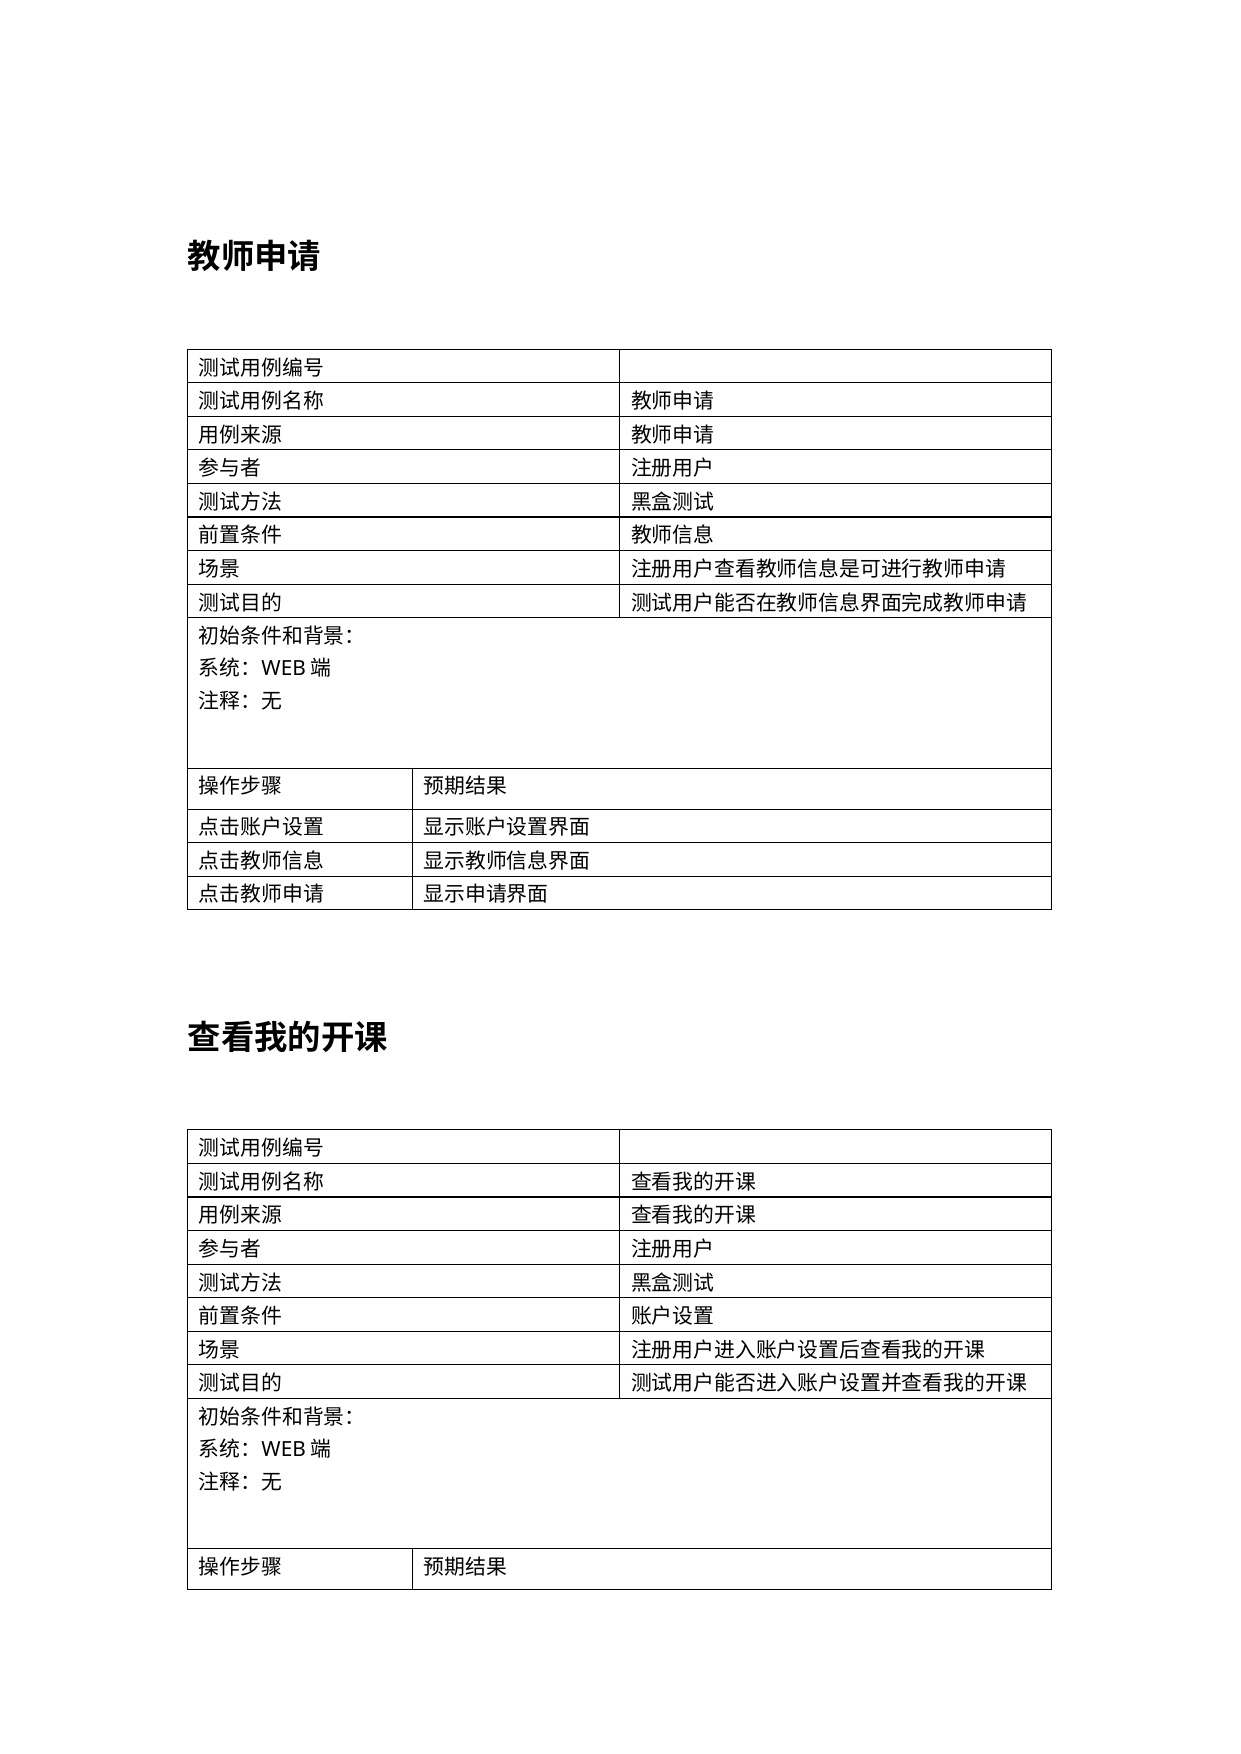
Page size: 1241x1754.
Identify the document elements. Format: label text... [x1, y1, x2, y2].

table_cell 显示教师信息界面 [413, 843, 1051, 876]
table_cell 账户设置 [620, 1298, 1051, 1331]
table_cell 注册用户进入账户设置后查看我的开课 [620, 1332, 1051, 1364]
table_cell 显示申请界面 [413, 877, 1051, 909]
table_cell 用例来源 [188, 417, 619, 449]
table_cell 测试用户能否进入账户设置并查看我的开课 [620, 1365, 1051, 1398]
table_cell 场景 [188, 551, 619, 583]
table_cell 场景 [188, 1332, 619, 1364]
table_cell 参与者 [188, 1231, 619, 1263]
table_cell 前置条件 [188, 1298, 619, 1331]
table_cell 查看我的开课 [620, 1198, 1051, 1230]
table_cell 测试目的 [188, 1365, 619, 1398]
table_cell 教师信息 [620, 518, 1051, 550]
table_cell 前置条件 [188, 518, 619, 550]
table_header 测试用例编号 [188, 1130, 619, 1163]
table_cell 教师申请 [620, 383, 1051, 416]
subtitle 教师申请 [187, 222, 1053, 287]
table_cell 预期结果 [413, 769, 1051, 808]
table_cell 注册用户 [620, 1231, 1051, 1263]
table_header [620, 350, 1051, 382]
table_cell 测试用例名称 [188, 1164, 619, 1196]
subtitle 查看我的开课 [187, 1002, 1053, 1067]
table_cell 初始条件和背景： 系统：WEB端 注释：无 [188, 1399, 1051, 1548]
table_header 测试用例编号 [188, 350, 619, 382]
table_cell 黑盒测试 [620, 484, 1051, 516]
table_cell 测试用户能否在教师信息界面完成教师申请 [620, 585, 1051, 617]
table_cell 参与者 [188, 450, 619, 483]
table_cell 点击教师信息 [188, 843, 412, 876]
table_cell 点击教师申请 [188, 877, 412, 909]
table_cell 教师申请 [620, 417, 1051, 449]
table_header [620, 1130, 1051, 1163]
table_cell 显示账户设置界面 [413, 810, 1051, 842]
table_cell 测试用例名称 [188, 383, 619, 416]
table_cell 初始条件和背景： 系统：WEB端 注释：无 [188, 618, 1051, 768]
table_cell 用例来源 [188, 1198, 619, 1230]
table_cell 注册用户 [620, 450, 1051, 483]
table_cell 操作步骤 [188, 769, 412, 808]
table_cell 预期结果 [413, 1549, 1051, 1589]
table_cell 查看我的开课 [620, 1164, 1051, 1196]
table_cell 注册用户查看教师信息是可进行教师申请 [620, 551, 1051, 583]
table_cell 操作步骤 [188, 1549, 412, 1589]
table_cell 测试目的 [188, 585, 619, 617]
table_cell 黑盒测试 [620, 1265, 1051, 1297]
table_cell 测试方法 [188, 484, 619, 516]
table_cell 测试方法 [188, 1265, 619, 1297]
table_cell 点击账户设置 [188, 810, 412, 842]
